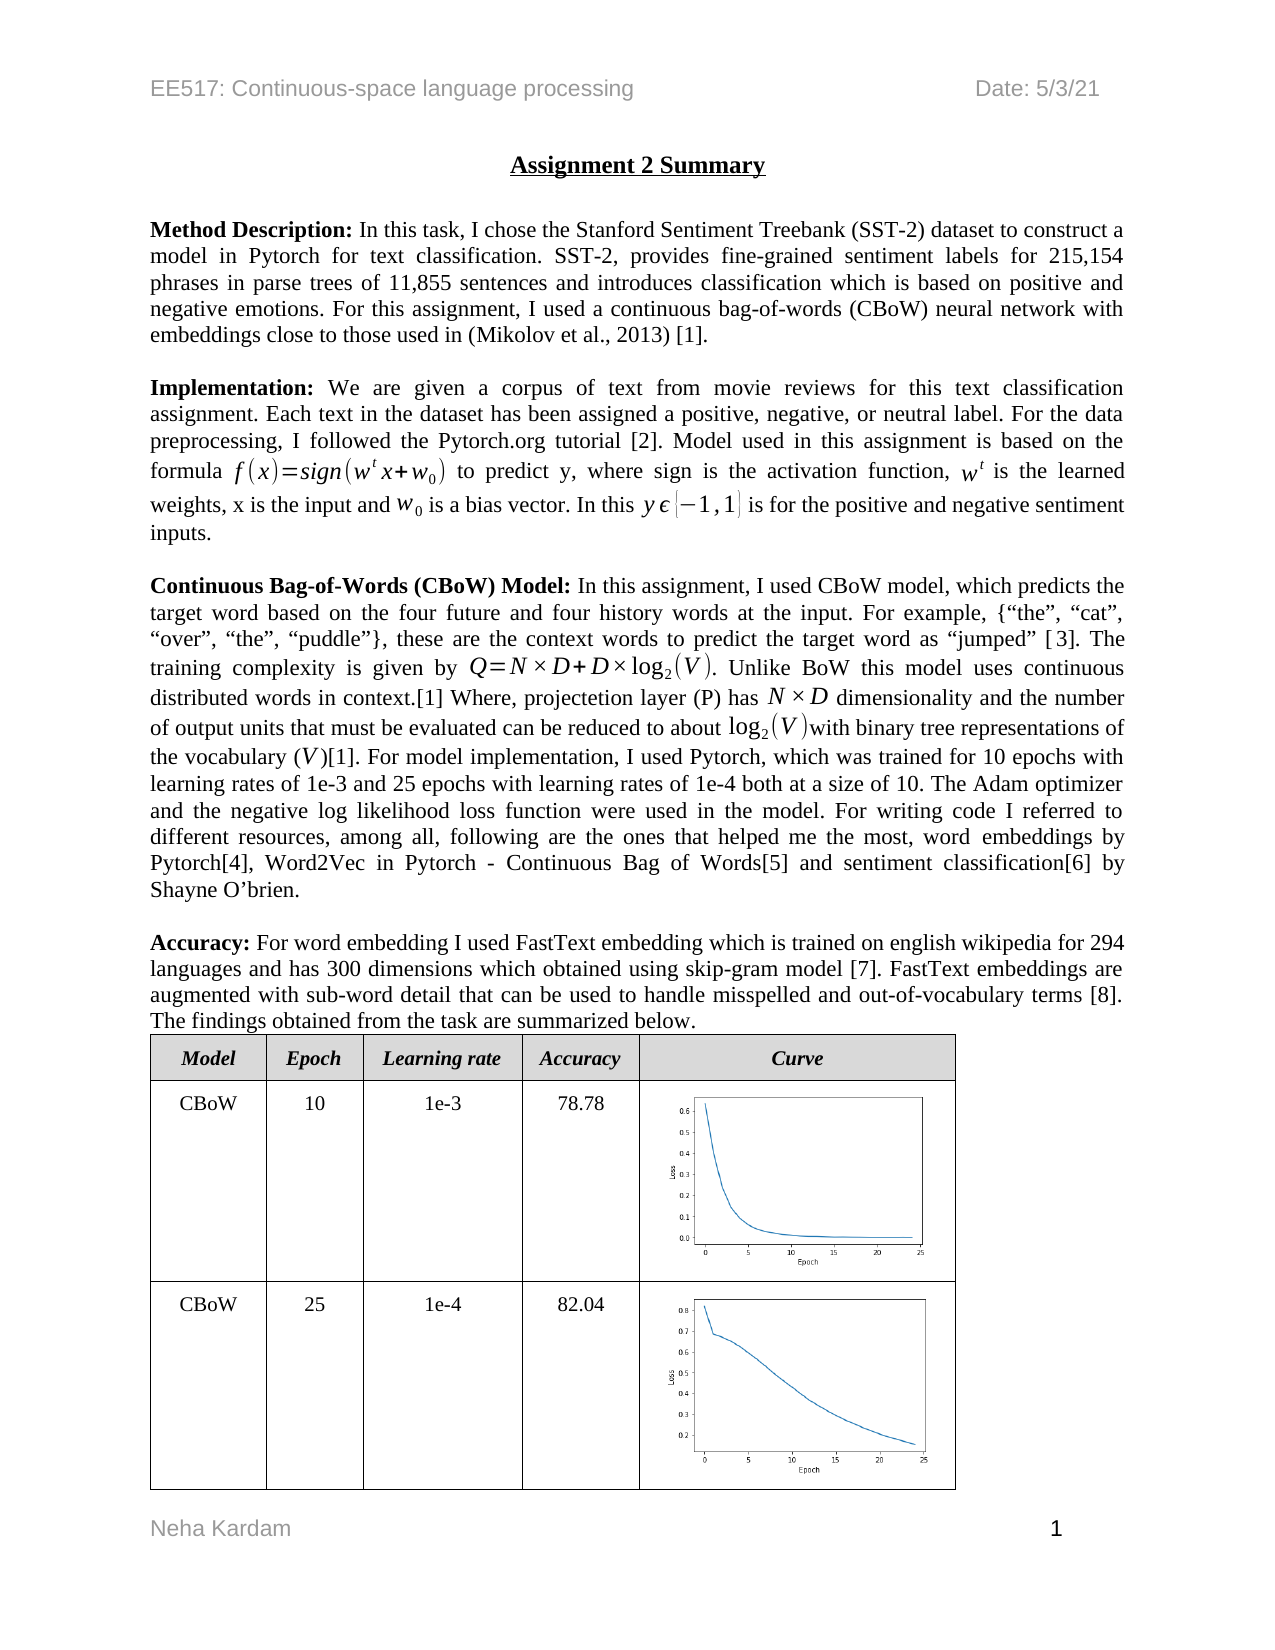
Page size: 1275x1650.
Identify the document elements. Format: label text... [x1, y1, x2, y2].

table_header Curve [640, 1035, 955, 1080]
picture [650, 1091, 945, 1271]
table_header Epoch [267, 1035, 363, 1080]
table_cell 10 [267, 1081, 363, 1281]
table_header Learning rate [364, 1035, 522, 1080]
table_cell 78.78 [523, 1081, 639, 1281]
text Continuous Bag-of-Words (CBoW) Model: In this assignment, I used CBoW model, which predicts the target word based on the four future and four history words at the input. For example, {“the”, “cat”, “over”, “the”, “puddle”}, these are the context words to predict the target word as “jumped” [3]. The training complexity is given by . Unlike BoW this model uses continuous distributed words in context.[1] Where, projectetion layer (P) has dimensionality and the number of output units that must be evaluated can be reduced to about with binary tree representations of the vocabulary ()[1]. For model implementation, I used Pytorch, which was trained for 10 epochs with learning rates of 1e-3 and 25 epochs with learning rates of 1e-4 both at a size of 10. The Adam optimizer and the negative log likelihood loss function were used in the model. For writing code I referred to different resources, among all, following are the ones that helped me the most, word embeddings by Pytorch[4], Word2Vec in Pytorch - Continuous Bag of Words[5] and sentiment classification[6] by Shayne O’brien. [150, 572, 1125, 902]
text Method Description: In this task, I chose the Stanford Sentiment Treebank (SST-2) dataset to construct a model in Pytorch for text classification. SST-2, provides fine-grained sentiment labels for 215,154 phrases in parse trees of 11,855 sentences and introduces classification which is based on positive and negative emotions. For this assignment, I used a continuous bag-of-words (CBoW) neural network with embeddings close to those used in (Mikolov et al., 2013) [1]. [150, 216, 1125, 348]
table_cell 82.04 [523, 1282, 639, 1489]
table_cell [640, 1282, 955, 1489]
table_header Model [151, 1035, 266, 1080]
text Assignment 2 Summary [150, 150, 1125, 179]
text Accuracy: For word embedding I used FastText embedding which is trained on english wikipedia for 294 languages and has 300 dimensions which obtained using skip-gram model [7]. FastText embeddings are augmented with sub-word detail that can be used to handle misspelled and out-of-vocabulary terms [8]. The findings obtained from the task are summarized below. [150, 928, 1125, 1034]
table_cell 25 [267, 1282, 363, 1489]
text Implementation: We are given a corpus of text from movie reviews for this text classification assignment. Each text in the dataset has been assigned a positive, negative, or neutral label. For the data preprocessing, I followed the Pytorch.org tutorial [2]. Model used in this assignment is based on the formula to predict y, where sign is the activation function, is the learned weights, x is the input and is a bias vector. In this is for the positive and negative sentiment inputs. [150, 374, 1125, 546]
picture [654, 1292, 941, 1479]
table_cell 1e-3 [364, 1081, 522, 1281]
table_cell 1e-4 [364, 1282, 522, 1489]
table_header Accuracy [523, 1035, 639, 1080]
table_cell [640, 1081, 955, 1281]
table_cell CBoW [151, 1282, 266, 1489]
table_cell CBoW [151, 1081, 266, 1281]
